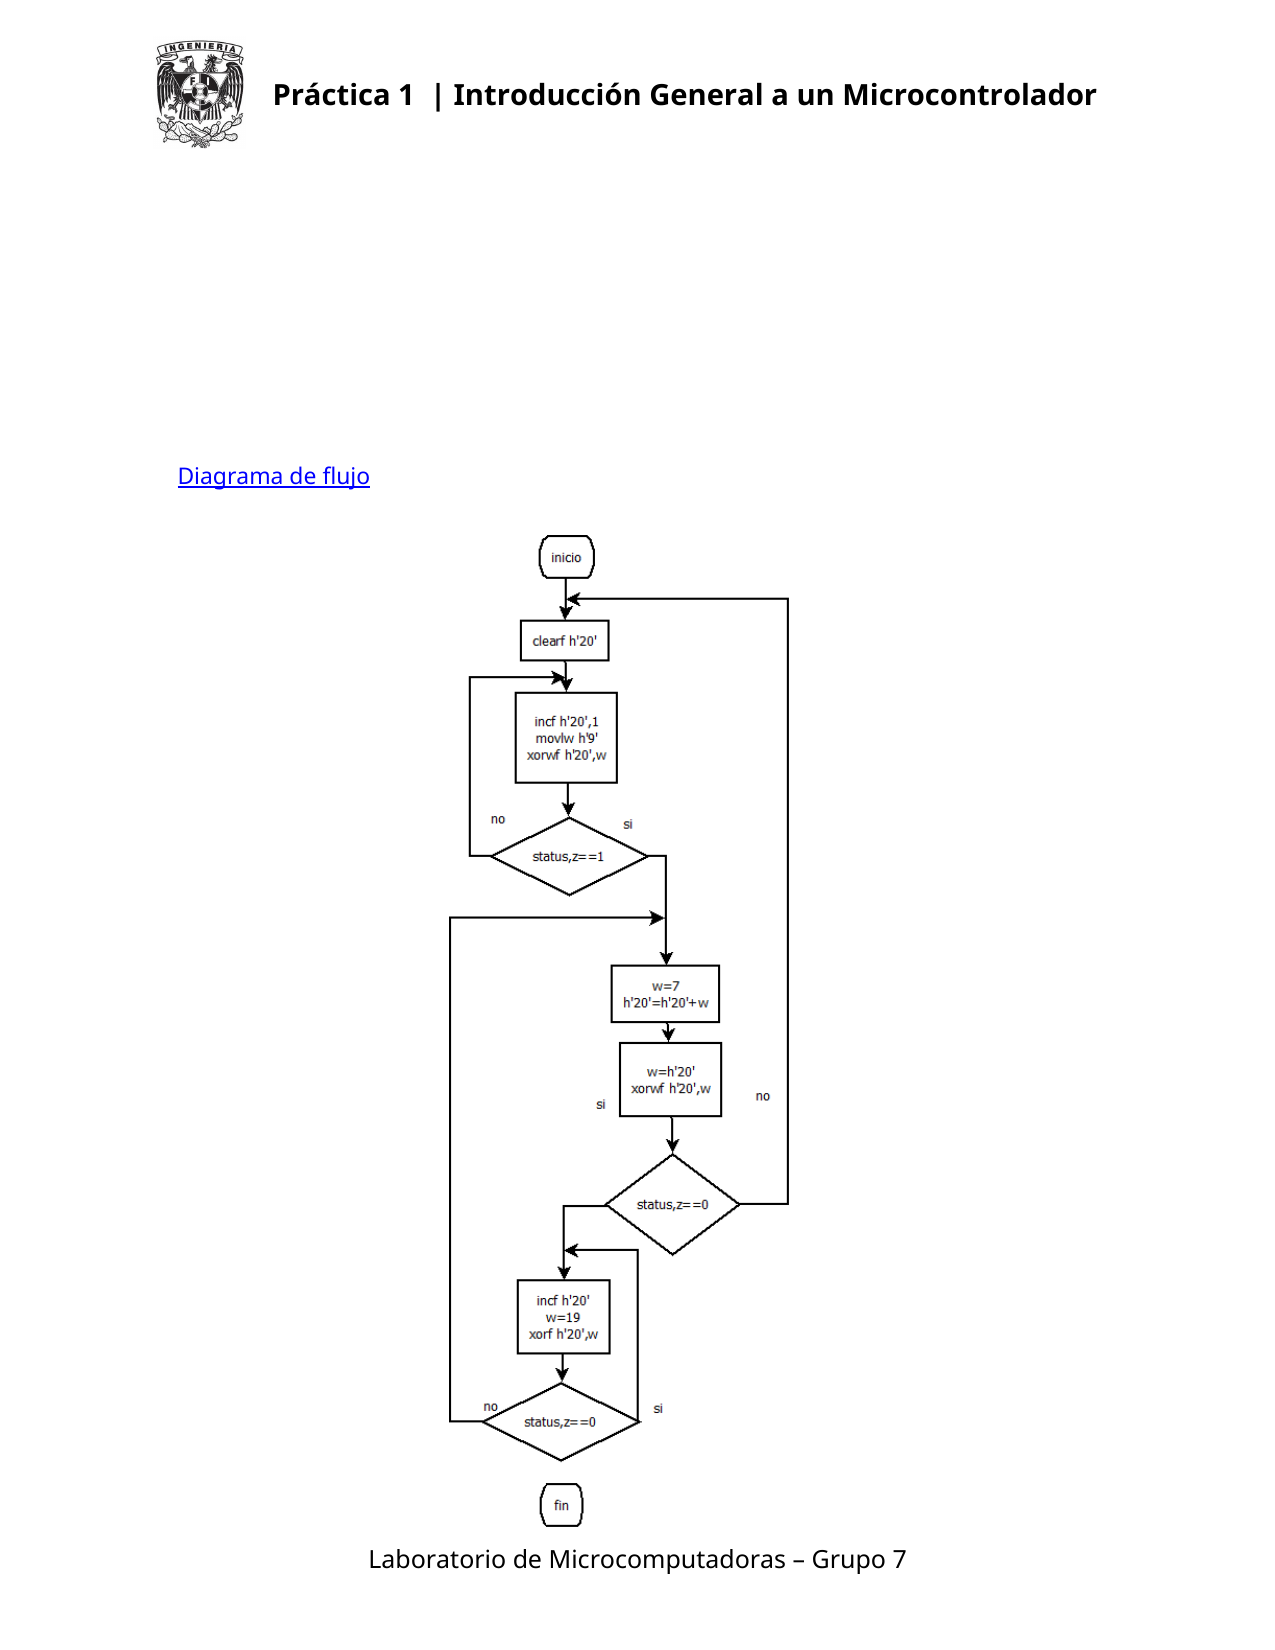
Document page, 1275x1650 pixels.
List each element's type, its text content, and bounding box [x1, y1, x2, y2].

text Diagrama de flujo [177, 460, 1098, 491]
picture [152, 36, 247, 149]
picture [449, 535, 790, 1528]
